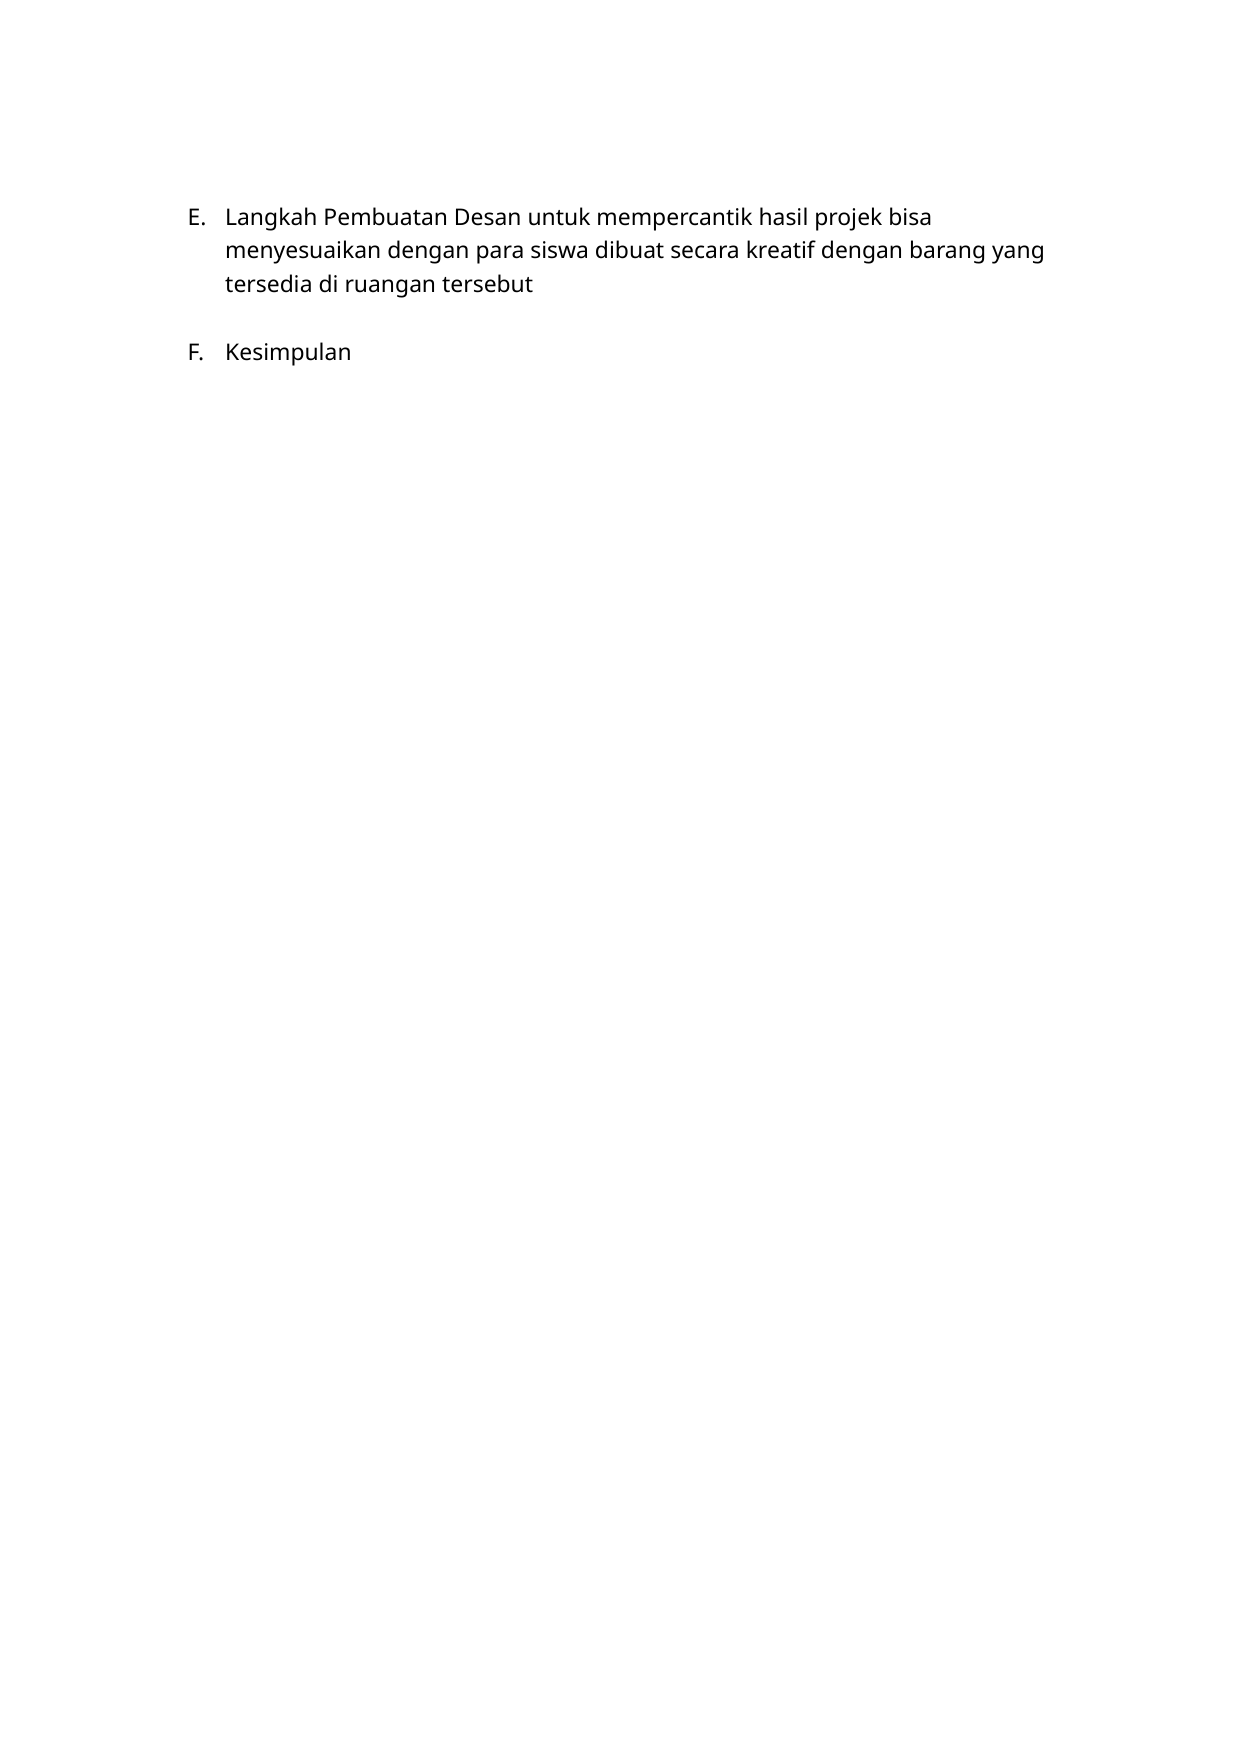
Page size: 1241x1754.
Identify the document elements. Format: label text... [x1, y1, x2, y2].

list Langkah Pembuatan Desan untuk mempercantik hasil projek bisa menyesuaikan dengan para siswa dibuat secara kreatif dengan barang yang tersedia di ruangan tersebut [187, 200, 1090, 299]
list Kesimpulan [187, 335, 1090, 367]
